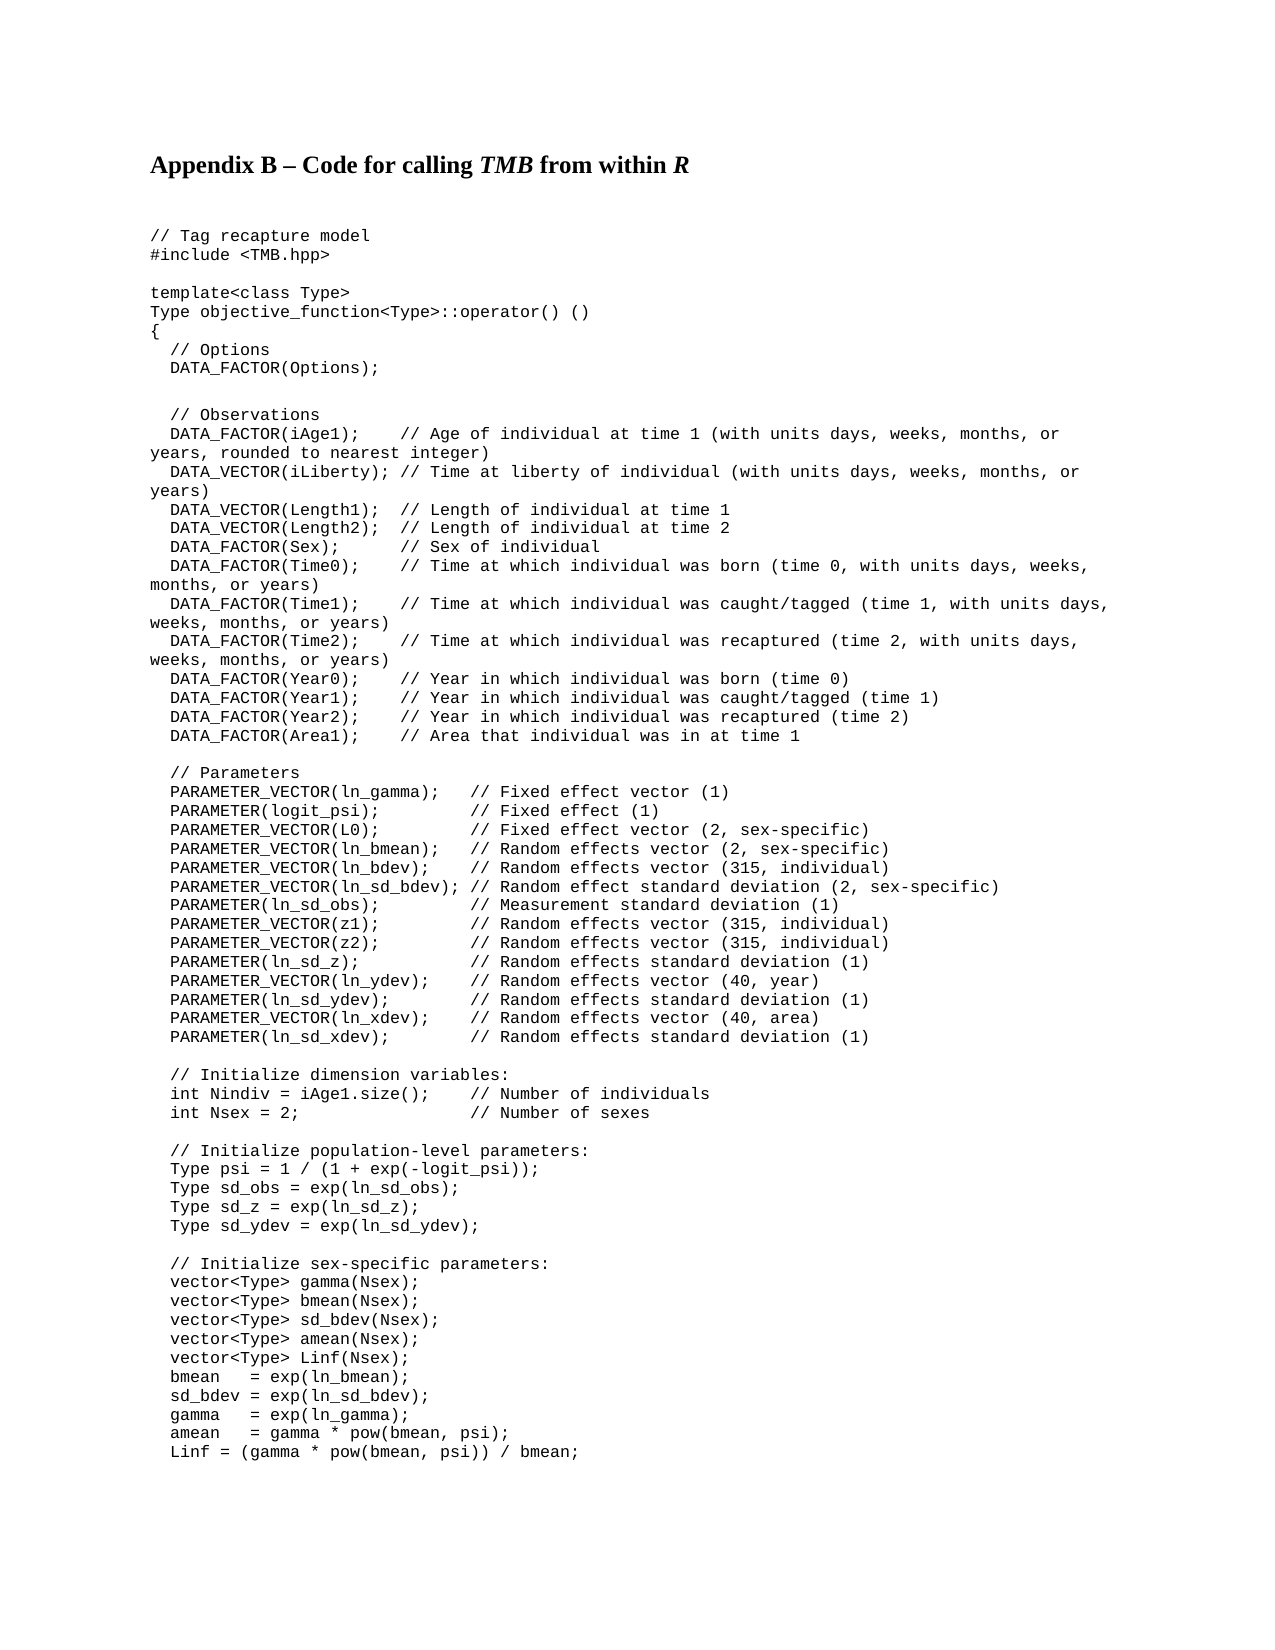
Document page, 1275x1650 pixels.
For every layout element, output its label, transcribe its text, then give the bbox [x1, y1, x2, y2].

text // Initialize sex-specific parameters: [150, 1255, 1125, 1274]
text template<class Type> [150, 284, 1125, 303]
text DATA_FACTOR(Year2); // Year in which individual was recaptured (time 2) [150, 708, 1125, 727]
text { [150, 322, 1125, 341]
text PARAMETER_VECTOR(L0); // Fixed effect vector (2, sex-specific) [150, 822, 1125, 840]
text PARAMETER_VECTOR(ln_sd_bdev); // Random effect standard deviation (2, sex-specific) [150, 878, 1125, 897]
text DATA_FACTOR(Time2); // Time at which individual was recaptured (time 2, with units days, weeks, months, or years) [150, 633, 1125, 671]
text Type psi = 1 / (1 + exp(-logit_psi)); [150, 1161, 1125, 1180]
text PARAMETER_VECTOR(ln_bmean); // Random effects vector (2, sex-specific) [150, 840, 1125, 859]
text // Observations [150, 407, 1125, 426]
text DATA_FACTOR(Year1); // Year in which individual was caught/tagged (time 1) [150, 689, 1125, 708]
text PARAMETER(ln_sd_obs); // Measurement standard deviation (1) [150, 897, 1125, 916]
text // Parameters [150, 765, 1125, 784]
text DATA_FACTOR(Time0); // Time at which individual was born (time 0, with units days, weeks, months, or years) [150, 558, 1125, 595]
text PARAMETER_VECTOR(ln_ydev); // Random effects vector (40, year) [150, 972, 1125, 991]
text // Initialize dimension variables: [150, 1067, 1125, 1086]
text vector<Type> sd_bdev(Nsex); [150, 1312, 1125, 1331]
text // Initialize population-level parameters: [150, 1142, 1125, 1161]
text PARAMETER(logit_psi); // Fixed effect (1) [150, 803, 1125, 822]
text sd_bdev = exp(ln_sd_bdev); [150, 1387, 1125, 1406]
text DATA_VECTOR(Length2); // Length of individual at time 2 [150, 520, 1125, 539]
text Type sd_obs = exp(ln_sd_obs); [150, 1180, 1125, 1199]
text DATA_FACTOR(Year0); // Year in which individual was born (time 0) [150, 671, 1125, 689]
text PARAMETER_VECTOR(ln_bdev); // Random effects vector (315, individual) [150, 859, 1125, 878]
text Appendix B – Code for calling TMB from within R [150, 150, 1125, 179]
text int Nsex = 2; // Number of sexes [150, 1104, 1125, 1123]
text DATA_FACTOR(Time1); // Time at which individual was caught/tagged (time 1, with units days, weeks, months, or years) [150, 595, 1125, 633]
text Type sd_z = exp(ln_sd_z); [150, 1199, 1125, 1217]
text PARAMETER(ln_sd_xdev); // Random effects standard deviation (1) [150, 1029, 1125, 1048]
text PARAMETER_VECTOR(ln_xdev); // Random effects vector (40, area) [150, 1010, 1125, 1029]
text DATA_FACTOR(Area1); // Area that individual was in at time 1 [150, 727, 1125, 746]
text DATA_FACTOR(Sex); // Sex of individual [150, 539, 1125, 558]
text PARAMETER_VECTOR(z1); // Random effects vector (315, individual) [150, 916, 1125, 935]
text DATA_FACTOR(iAge1); // Age of individual at time 1 (with units days, weeks, months, or years, rounded to nearest integer) [150, 426, 1125, 463]
text DATA_FACTOR(Options); [150, 360, 1125, 379]
text #include <TMB.hpp> [150, 247, 1125, 266]
text bmean = exp(ln_bmean); [150, 1368, 1125, 1387]
text vector<Type> gamma(Nsex); [150, 1274, 1125, 1293]
text // Options [150, 341, 1125, 360]
text PARAMETER_VECTOR(z2); // Random effects vector (315, individual) [150, 935, 1125, 953]
text DATA_VECTOR(Length1); // Length of individual at time 1 [150, 501, 1125, 520]
text PARAMETER(ln_sd_z); // Random effects standard deviation (1) [150, 953, 1125, 972]
text int Nindiv = iAge1.size(); // Number of individuals [150, 1086, 1125, 1104]
text Type sd_ydev = exp(ln_sd_ydev); [150, 1217, 1125, 1236]
text amean = gamma * pow(bmean, psi); [150, 1425, 1125, 1444]
text PARAMETER(ln_sd_ydev); // Random effects standard deviation (1) [150, 991, 1125, 1010]
text Linf = (gamma * pow(bmean, psi)) / bmean; [150, 1444, 1125, 1463]
text PARAMETER_VECTOR(ln_gamma); // Fixed effect vector (1) [150, 784, 1125, 803]
text vector<Type> amean(Nsex); [150, 1331, 1125, 1349]
text vector<Type> Linf(Nsex); [150, 1349, 1125, 1368]
text gamma = exp(ln_gamma); [150, 1406, 1125, 1425]
text vector<Type> bmean(Nsex); [150, 1293, 1125, 1312]
text Type objective_function<Type>::operator() () [150, 303, 1125, 322]
text // Tag recapture model [150, 228, 1125, 247]
text DATA_VECTOR(iLiberty); // Time at liberty of individual (with units days, weeks, months, or years) [150, 463, 1125, 501]
